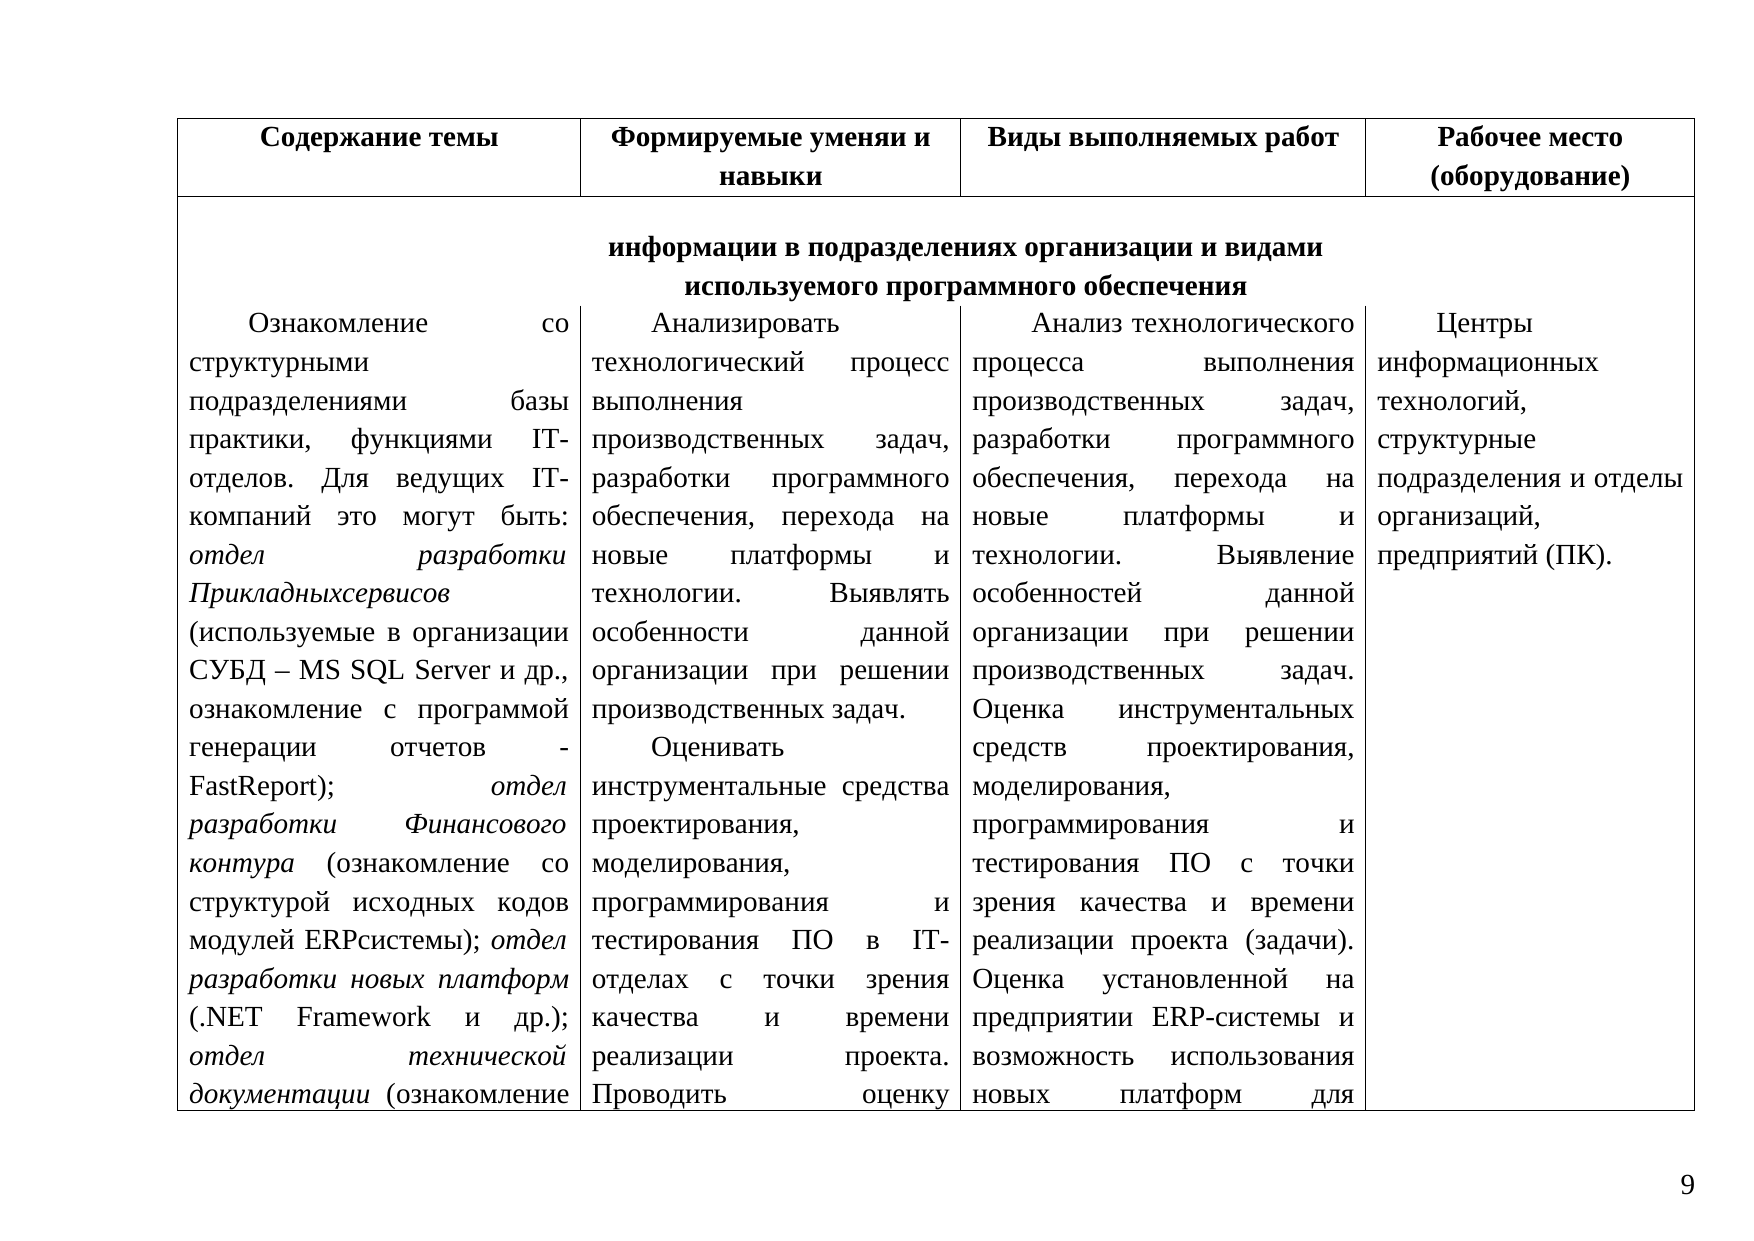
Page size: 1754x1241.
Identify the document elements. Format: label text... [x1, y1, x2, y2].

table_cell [581, 306, 960, 1110]
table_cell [1366, 306, 1694, 1110]
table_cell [178, 306, 580, 1110]
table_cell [178, 197, 1694, 306]
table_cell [961, 306, 1365, 1110]
table_header Содержание темы [178, 119, 580, 196]
table_header Виды выполняемых работ [961, 119, 1365, 196]
table_header Формируемые уменяи и навыки [581, 119, 960, 196]
table_header Рабочее место (оборудование) [1366, 119, 1694, 196]
